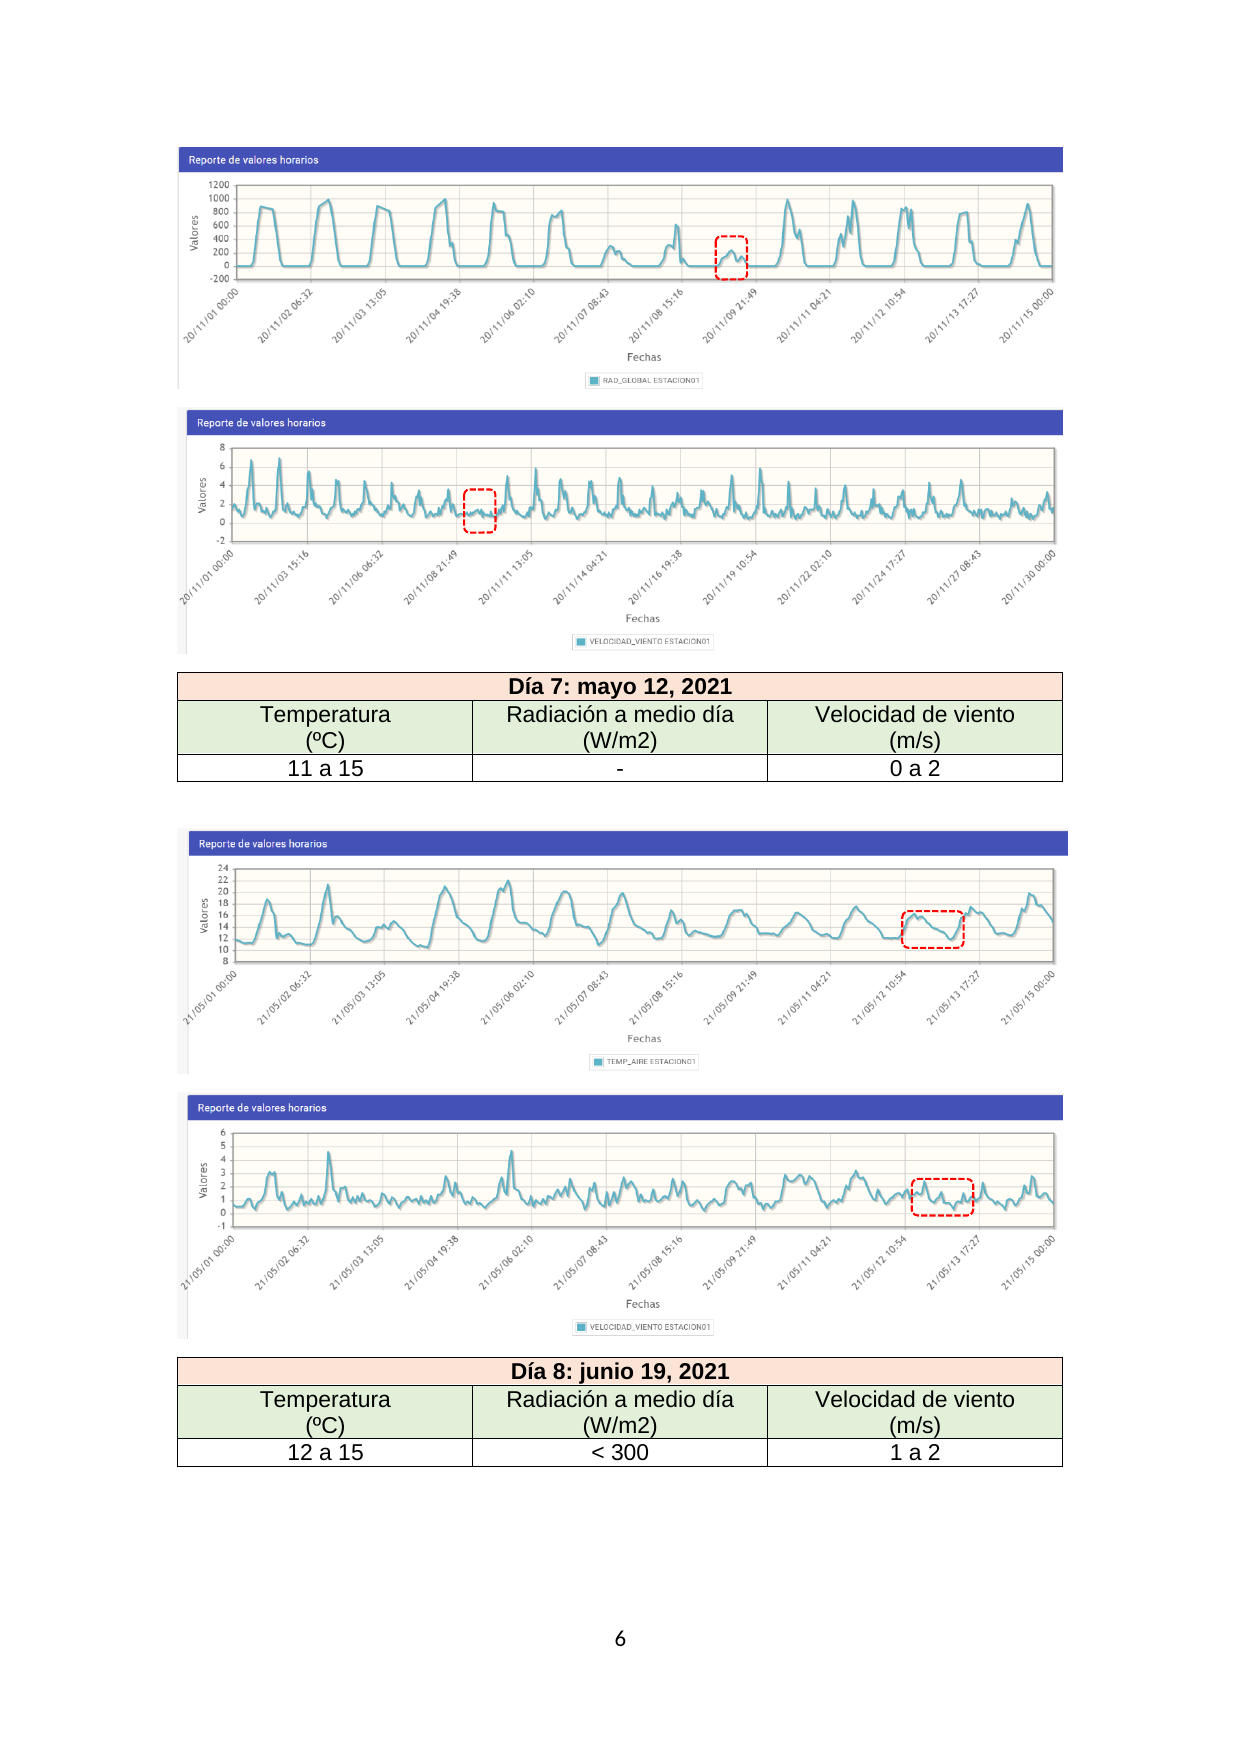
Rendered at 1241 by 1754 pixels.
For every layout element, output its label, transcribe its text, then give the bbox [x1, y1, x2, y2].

table_cell Radiación a medio día (W/m2) [473, 1386, 767, 1438]
table_cell < 300 [473, 1439, 767, 1466]
table_header Día 8: junio 19, 2021 [178, 1358, 1062, 1384]
table_cell Radiación a medio día (W/m2) [473, 701, 767, 753]
table_cell Velocidad de viento (m/s) [768, 1386, 1062, 1438]
picture [177, 828, 1068, 1074]
table_header Día 7: mayo 12, 2021 [178, 673, 1062, 700]
table_cell Temperatura (ºC) [178, 1386, 472, 1438]
table_cell Velocidad de viento (m/s) [768, 701, 1062, 753]
picture [177, 1092, 1063, 1339]
table_cell 11 a 15 [178, 755, 472, 781]
picture [177, 407, 1063, 654]
table_cell - [473, 755, 767, 781]
table_cell 0 a 2 [768, 755, 1062, 781]
table_cell Temperatura (ºC) [178, 701, 472, 753]
table_cell 12 a 15 [178, 1439, 472, 1466]
table_cell 1 a 2 [768, 1439, 1062, 1466]
picture [177, 147, 1063, 389]
